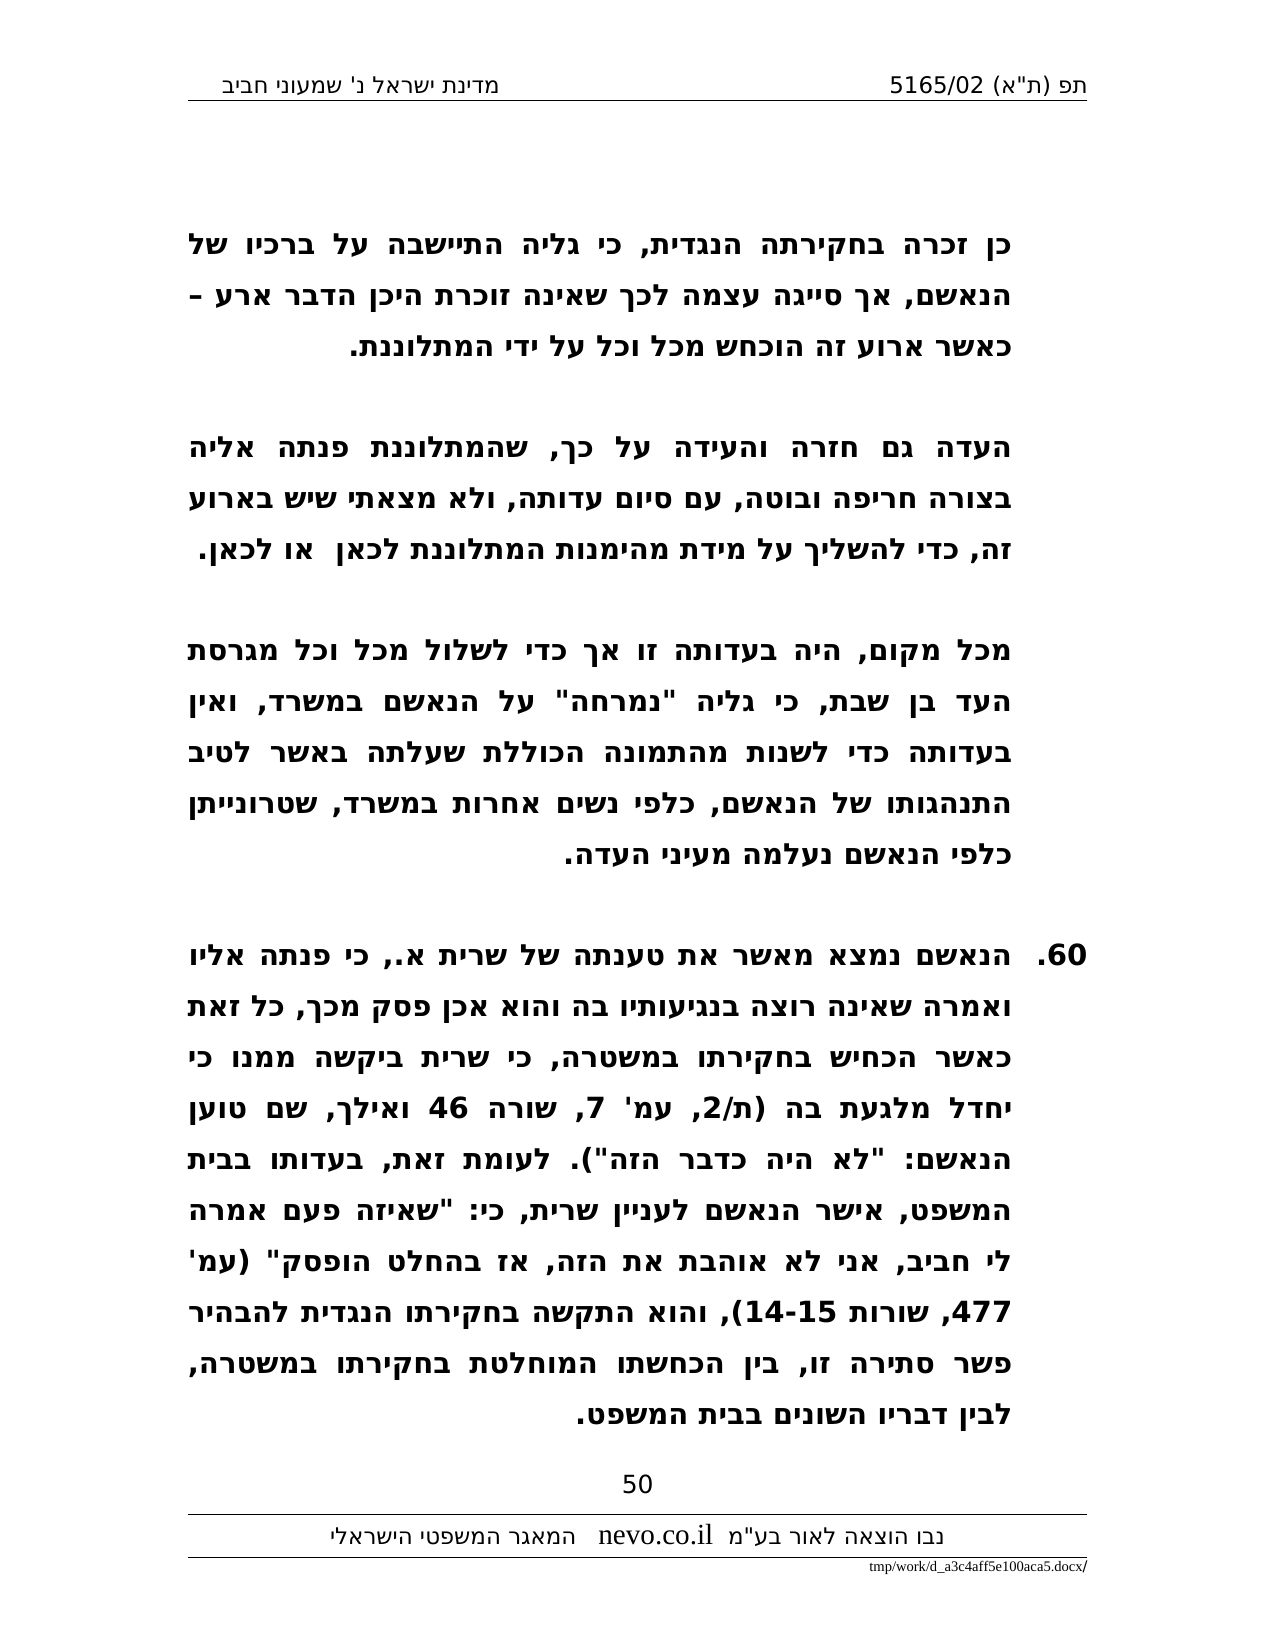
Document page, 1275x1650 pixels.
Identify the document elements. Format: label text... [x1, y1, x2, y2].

text כן זכרה בחקירתה הנגדית, כי גליה התיישבה על ברכיו של הנאשם, אך סייגה עצמה לכך שאינה זוכרת היכן הדבר ארע – כאשר ארוע זה הוכחש מכל וכל על ידי המתלוננת. [187, 227, 1012, 363]
text העדה גם חזרה והעידה על כך, שהמתלוננת פנתה אליה בצורה חריפה ובוטה, עם סיום עדותה, ולא מצאתי שיש בארוע זה, כדי להשליך על מידת מהימנות המתלוננת לכאן או לכאן. [187, 431, 1012, 566]
text מכל מקום, היה בעדותה זו אך כדי לשלול מכל וכל מגרסת העד בן שבת, כי גליה "נמרחה" על הנאשם במשרד, ואין בעדותה כדי לשנות מהתמונה הכוללת שעלתה באשר לטיב התנהגותו של הנאשם, כלפי נשים אחרות במשרד, שטרונייתן כלפי הנאשם נעלמה מעיני העדה. [187, 634, 1012, 871]
text 60. הנאשם נמצא מאשר את טענתה של שרית א., כי פנתה אליו ואמרה שאינה רוצה בנגיעותיו בה והוא אכן פסק מכך, כל זאת כאשר הכחיש בחקירתו במשטרה, כי שרית ביקשה ממנו כי יחדל מלגעת בה (ת/2, עמ' 7, שורה 46 ואילך, שם טוען הנאשם: "לא היה כדבר הזה"). לעומת זאת, בעדותו בבית המשפט, אישר הנאשם לעניין שרית, כי: "שאיזה פעם אמרה לי חביב, אני לא אוהבת את הזה, אז בהחלט הופסק" (עמ' 477, שורות 14-15), והוא התקשה בחקירתו הנגדית להבהיר פשר סתירה זו, בין הכחשתו המוחלטת בחקירתו במשטרה, לבין דבריו השונים בבית המשפט. [187, 939, 1087, 1431]
